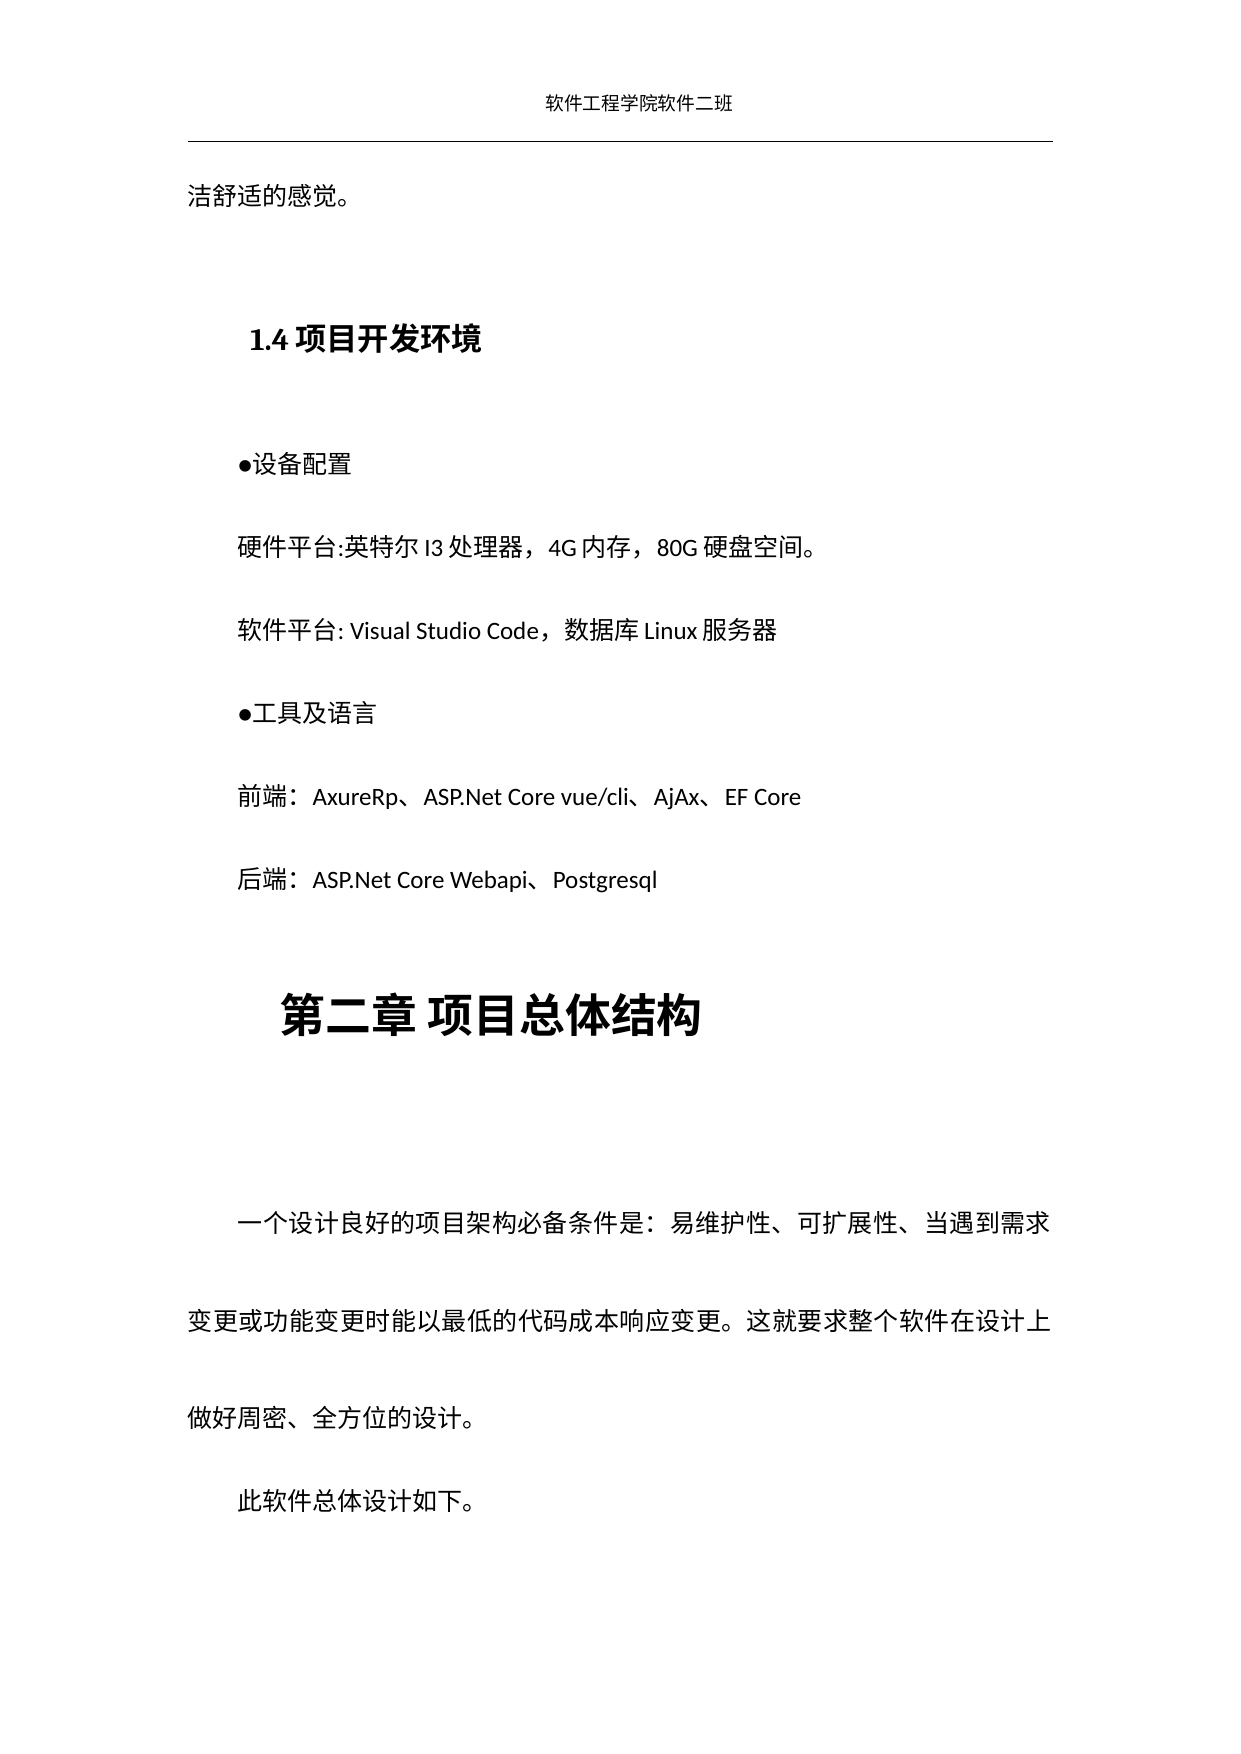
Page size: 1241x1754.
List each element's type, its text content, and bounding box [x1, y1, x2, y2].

text 一个设计良好的项目架构必备条件是：易维护性、可扩展性、当遇到需求变更或功能变更时能以最低的代码成本响应变更。这就要求整个软件在设计上做好周密、全方位的设计。 [187, 1189, 1053, 1449]
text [187, 162, 1053, 227]
text ●设备配置 [187, 430, 1053, 495]
subtitle 第二章 项目总体结构 [187, 964, 1053, 1061]
text 前端：AxureRp、ASP.Net Core vue/cli、AjAx、EF Core [187, 762, 1053, 827]
subtitle 1.4项目开发环境 [187, 305, 1053, 370]
text 后端：ASP.Net Core Webapi、Postgresql [187, 845, 1053, 910]
text 此软件总体设计如下。 [187, 1467, 1053, 1532]
text ●工具及语言 [187, 679, 1053, 744]
text 软件平台: Visual Studio Code，数据库Linux服务器 [187, 596, 1053, 661]
text 硬件平台:英特尔I3处理器，4G内存，80G 硬盘空间。 [187, 513, 1053, 578]
